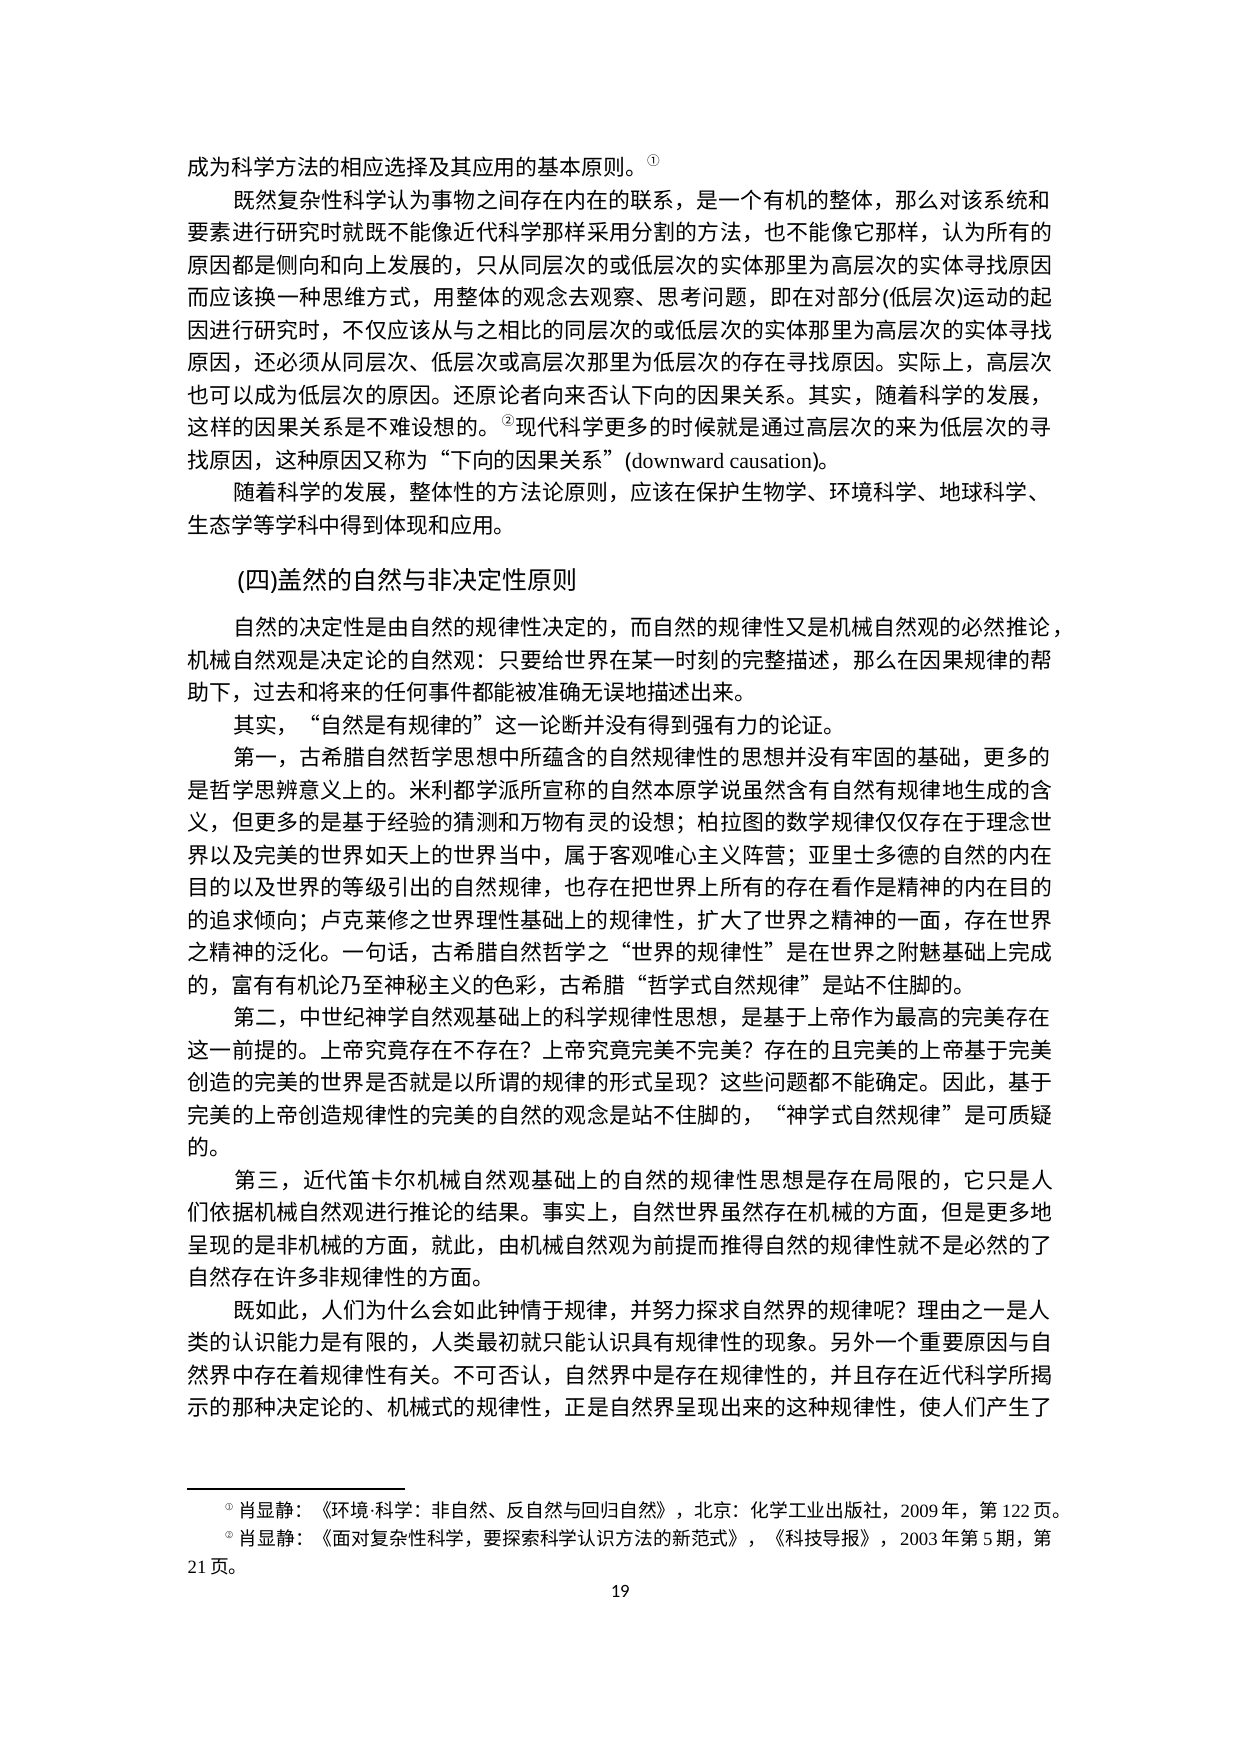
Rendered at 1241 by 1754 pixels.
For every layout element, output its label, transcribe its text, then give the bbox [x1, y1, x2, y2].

text 其实，“自然是有规律的”这一论断并没有得到强有力的论证。 [187, 707, 1053, 740]
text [187, 1292, 1053, 1422]
text 第一，古希腊自然哲学思想中所蕴含的自然规律性的思想并没有牢固的基础，更多的是哲学思辨意义上的。米利都学派所宣称的自然本原学说虽然含有自然有规律地生成的含义，但更多的是基于经验的猜测和万物有灵的设想；柏拉图的数学规律仅仅存在于理念世界以及完美的世界如天上的世界当中，属于客观唯心主义阵营；亚里士多德的自然的内在目的以及世界的等级引出的自然规律，也存在把世界上所有的存在看作是精神的内在目的的追求倾向；卢克莱修之世界理性基础上的规律性，扩大了世界之精神的一面，存在世界之精神的泛化。一句话，古希腊自然哲学之“世界的规律性”是在世界之附魅基础上完成的，富有有机论乃至神秘主义的色彩，古希腊“哲学式自然规律”是站不住脚的。 [187, 740, 1053, 1000]
text 第三，近代笛卡尔机械自然观基础上的自然的规律性思想是存在局限的，它只是人们依据机械自然观进行推论的结果。事实上，自然世界虽然存在机械的方面，但是更多地呈现的是非机械的方面，就此，由机械自然观为前提而推得自然的规律性就不是必然的了，自然存在许多非规律性的方面。 [187, 1162, 1053, 1292]
text 自然的决定性是由自然的规律性决定的，而自然的规律性又是机械自然观的必然推论，机械自然观是决定论的自然观：只要给世界在某一时刻的完整描述，那么在因果规律的帮助下，过去和将来的任何事件都能被准确无误地描述出来。 [187, 610, 1053, 707]
text 第二，中世纪神学自然观基础上的科学规律性思想，是基于上帝作为最高的完美存在这一前提的。上帝究竟存在不存在？上帝究竟完美不完美？存在的且完美的上帝基于完美创造的完美的世界是否就是以所谓的规律的形式呈现？这些问题都不能确定。因此，基于完美的上帝创造规律性的完美的自然的观念是站不住脚的，“神学式自然规律”是可质疑的。 [187, 1000, 1053, 1162]
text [187, 150, 1053, 182]
text 既然复杂性科学认为事物之间存在内在的联系，是一个有机的整体，那么对该系统和要素进行研究时就既不能像近代科学那样采用分割的方法，也不能像它那样，认为所有的原因都是侧向和向上发展的，只从同层次的或低层次的实体那里为高层次的实体寻找原因；而应该换一种思维方式，用整体的观念去观察、思考问题，即在对部分(低层次)运动的起因进行研究时，不仅应该从与之相比的同层次的或低层次的实体那里为高层次的实体寻找原因，还必须从同层次、低层次或高层次那里为低层次的存在寻找原因。实际上，高层次也可以成为低层次的原因。还原论者向来否认下向的因果关系。其实，随着科学的发展，这样的因果关系是不难设想的。现代科学更多的时候就是通过高层次的来为低层次的寻找原因，这种原因又称为“下向的因果关系”(downward causation)。 [187, 182, 1053, 475]
text 随着科学的发展，整体性的方法论原则，应该在保护生物学、环境科学、地球科学、生态学等学科中得到体现和应用。 [187, 475, 1053, 540]
text (四)盖然的自然与非决定性原则 [187, 559, 1053, 597]
